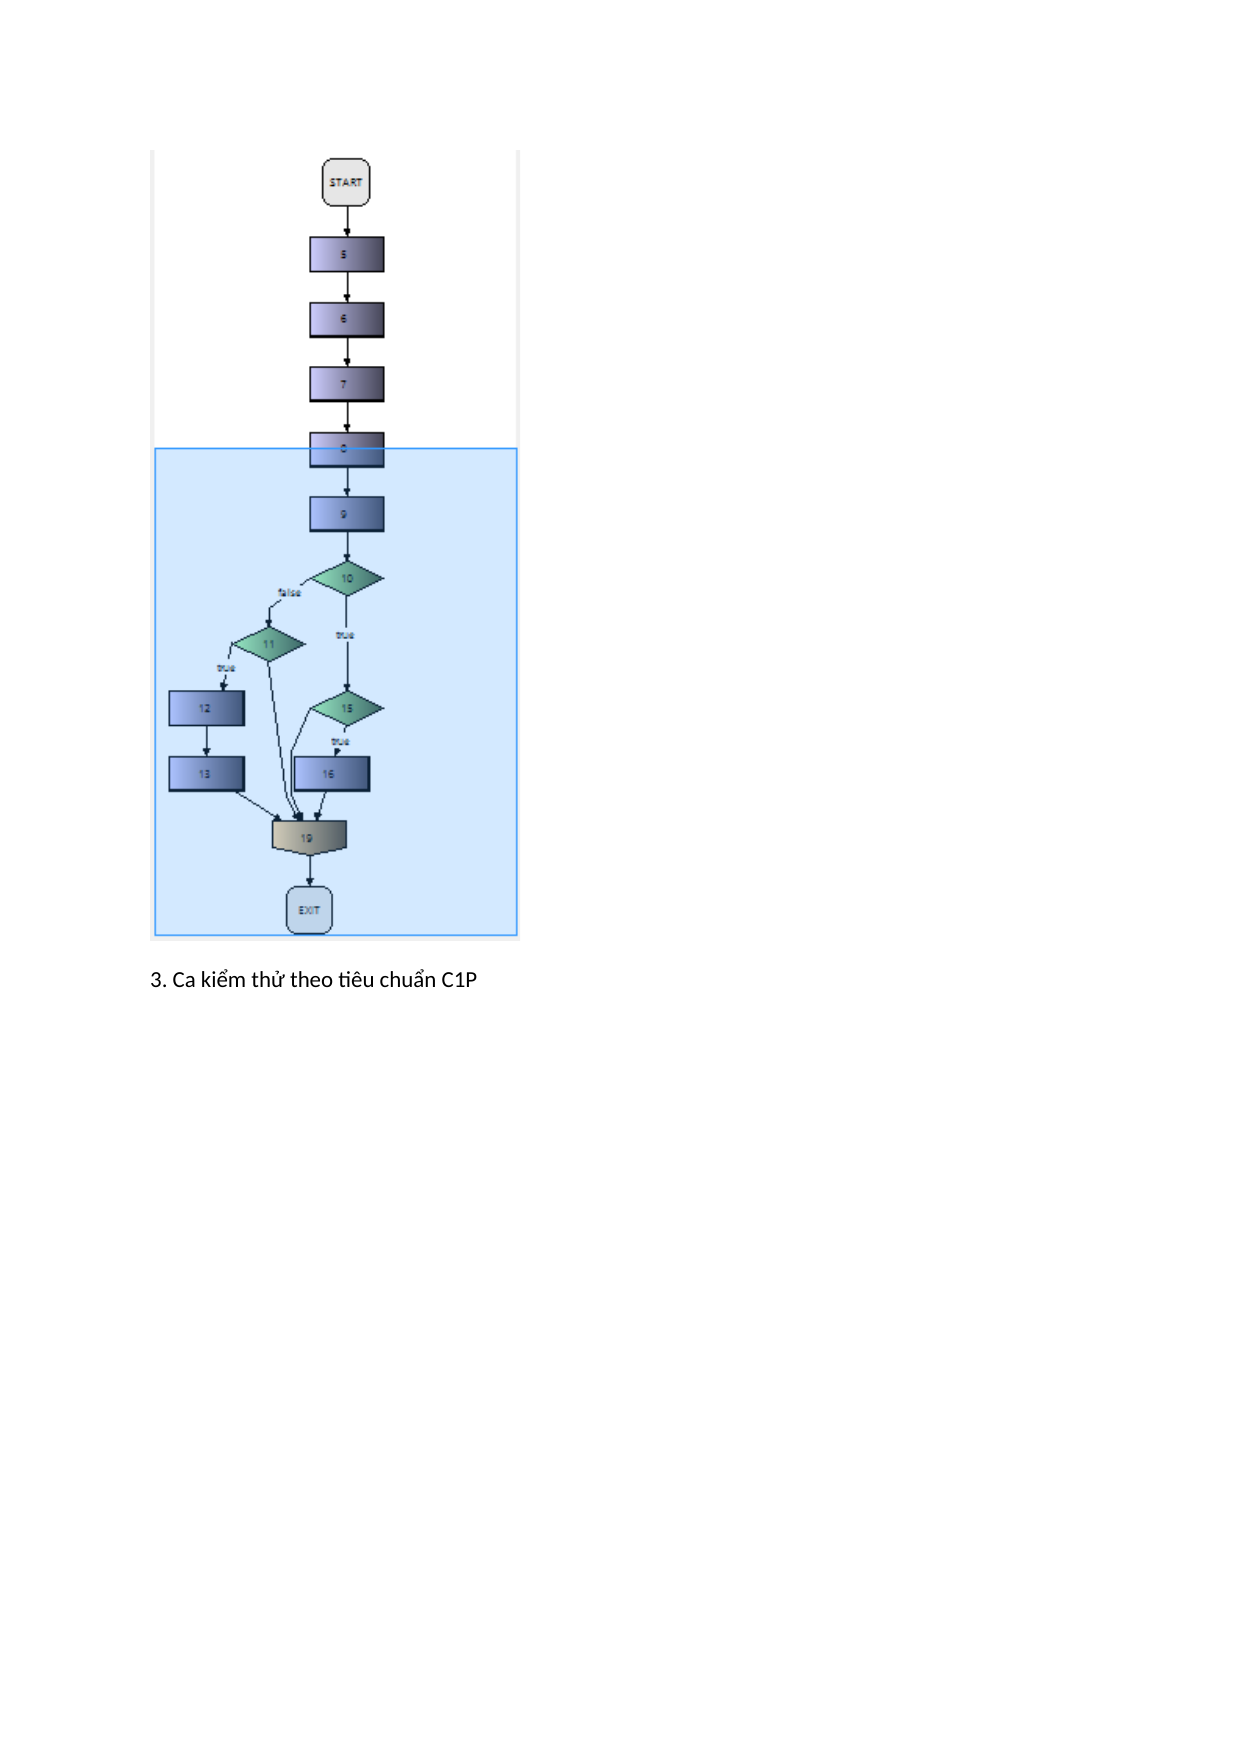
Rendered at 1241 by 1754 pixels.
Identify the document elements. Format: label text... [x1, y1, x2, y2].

picture [150, 150, 521, 941]
text 3. Ca kiểm thử theo tiêu chuẩn C1P [150, 966, 1090, 994]
